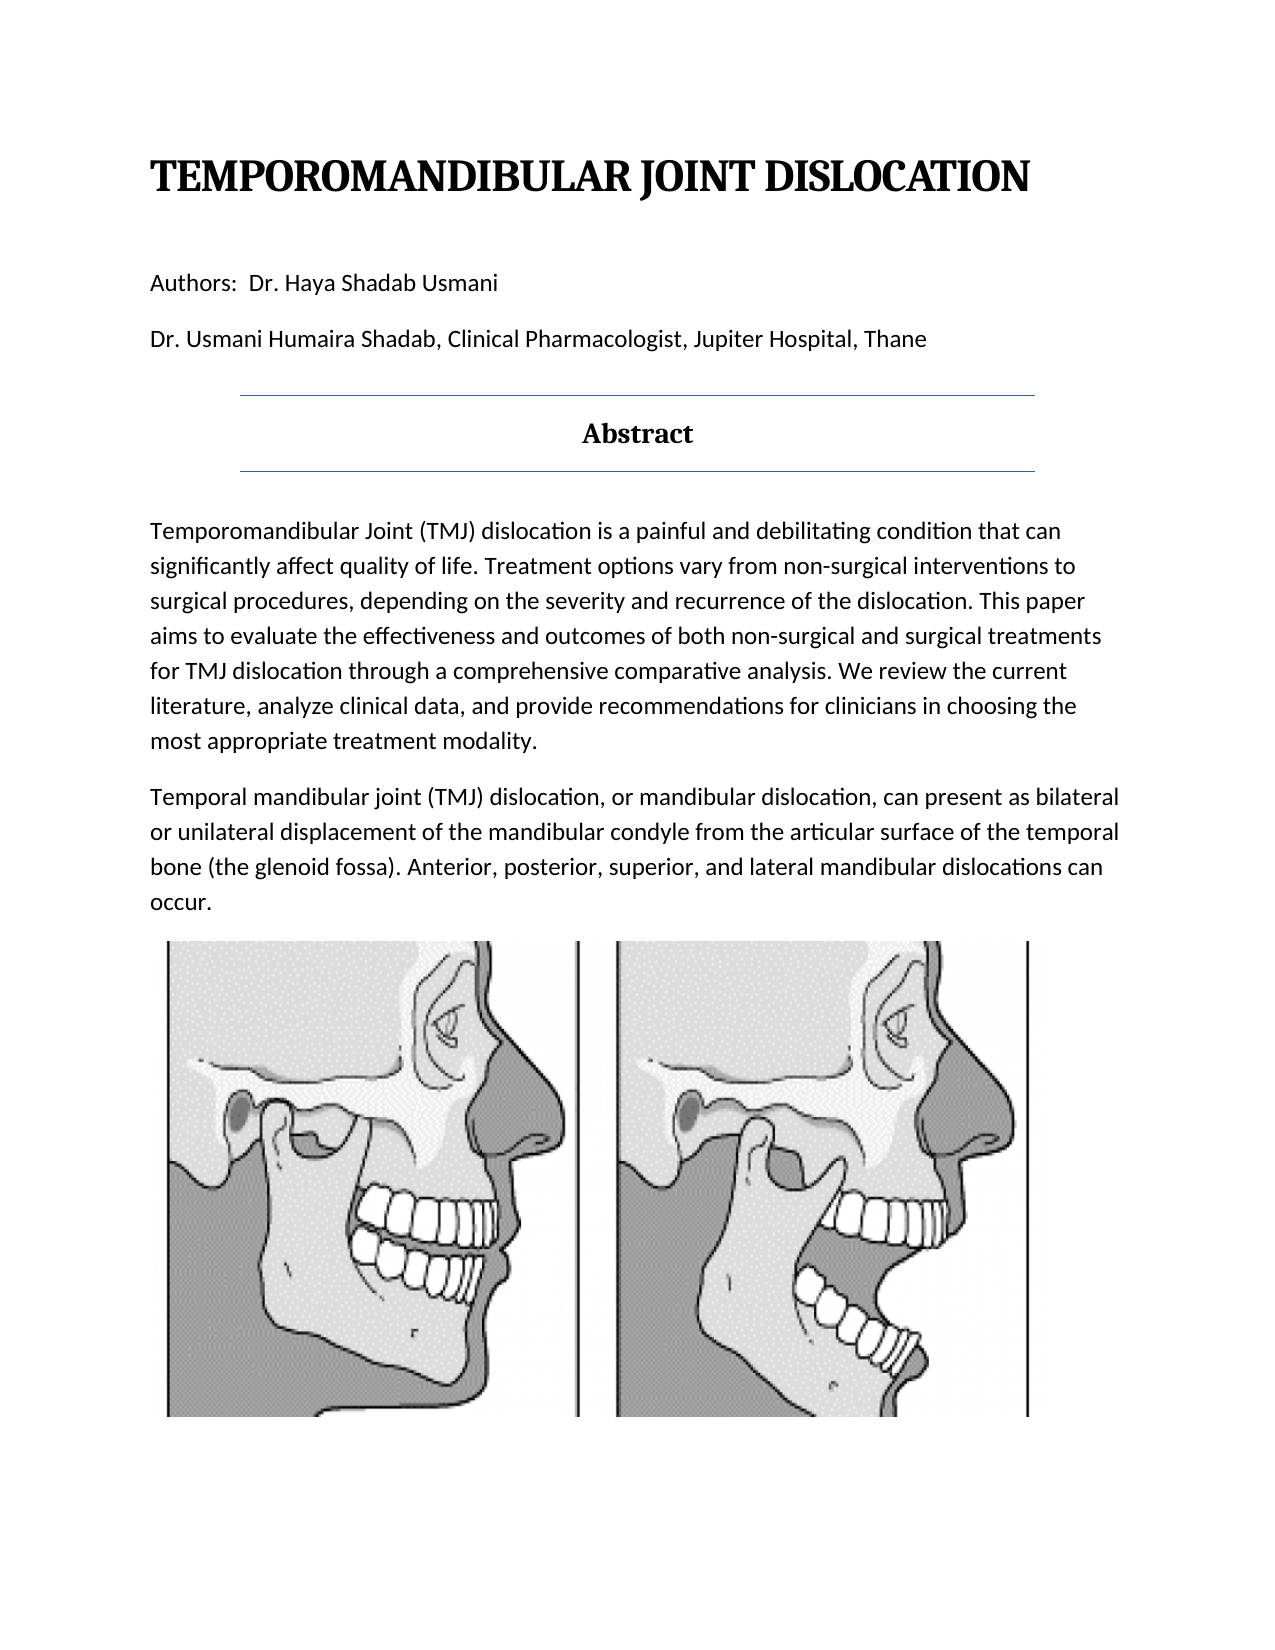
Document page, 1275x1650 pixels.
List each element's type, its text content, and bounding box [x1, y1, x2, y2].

text Temporomandibular Joint (TMJ) dislocation is a painful and debilitating condition that can significantly affect quality of life. Treatment options vary from non-surgical interventions to surgical procedures, depending on the severity and recurrence of the dislocation. This paper aims to evaluate the effectiveness and outcomes of both non-surgical and surgical treatments for TMJ dislocation through a comprehensive comparative analysis. We review the current literature, analyze clinical data, and provide recommendations for clinicians in choosing the most appropriate treatment modality. [150, 515, 1125, 756]
text Temporal mandibular joint (TMJ) dislocation, or mandibular dislocation, can present as bilateral or unilateral displacement of the mandibular condyle from the articular surface of the temporal bone (the glenoid fossa). Anterior, posterior, superior, and lateral mandibular dislocations can occur. [150, 781, 1125, 916]
title TEMPOROMANDIBULAR JOINT DISLOCATION [150, 150, 1125, 203]
picture [150, 941, 1046, 1417]
text Abstract [240, 396, 1035, 471]
text Authors: Dr. Haya Shadab Usmani [150, 267, 1125, 297]
text Dr. Usmani Humaira Shadab, Clinical Pharmacologist, Jupiter Hospital, Thane [150, 323, 1125, 353]
